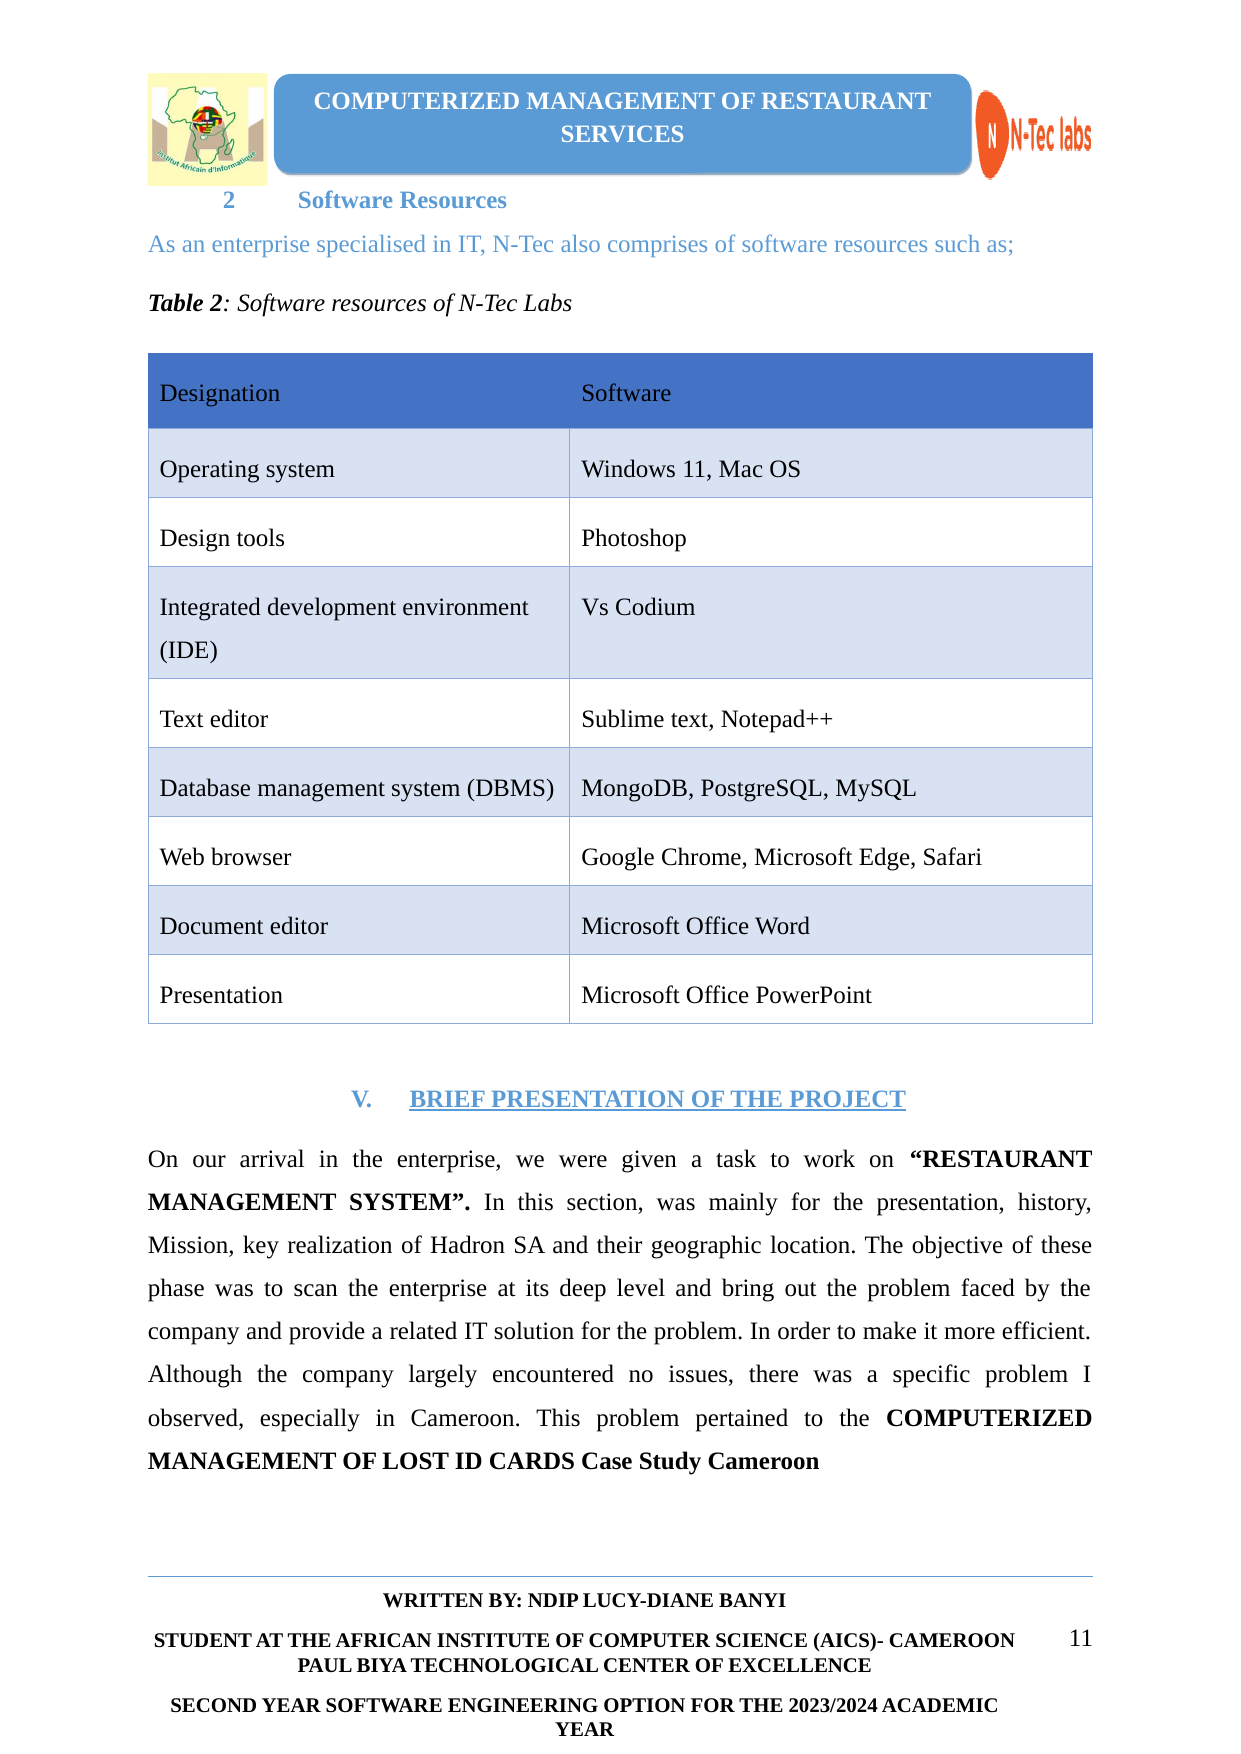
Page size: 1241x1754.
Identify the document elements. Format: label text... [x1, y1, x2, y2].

table_cell Microsoft Office Word [570, 886, 1092, 954]
table_cell Integrated development environment (IDE) [149, 567, 569, 678]
table_header Designation [149, 354, 569, 428]
table_cell Web browser [149, 817, 569, 885]
picture [971, 85, 1093, 186]
list BRIEF PRESENTATION OF THE PROJECT [185, 1084, 1093, 1113]
text Table 2: Software resources of N-Tec Labs [148, 288, 1093, 317]
text As an enterprise specialised in IT, N-Tec also comprises of software resources such as; [148, 229, 1093, 257]
table_cell Database management system (DBMS) [149, 748, 569, 816]
table_cell Vs Codium [570, 567, 1092, 678]
table_cell Design tools [149, 498, 569, 566]
table_cell MongoDB, PostgreSQL, MySQL [570, 748, 1092, 816]
table_cell Presentation [149, 955, 569, 1023]
table_cell Document editor [149, 886, 569, 954]
table_cell Windows 11, Mac OS [570, 429, 1092, 497]
text On our arrival in the enterprise, we were given a task to work on “RESTAURANT MANAGEMENT SYSTEM”. In this section, was mainly for the presentation, history, Mission, key realization of Hadron SA and their geographic location. The objective of these phase was to scan the enterprise at its deep level and bring out the problem faced by the company and provide a related IT solution for the problem. In order to make it more efficient. Although the company largely encountered no issues, there was a specific problem I observed, especially in Cameroon. This problem pertained to the COMPUTERIZED MANAGEMENT OF LOST ID CARDS Case Study Cameroon [148, 1144, 1093, 1474]
table_cell Text editor [149, 679, 569, 747]
table_cell Microsoft Office PowerPoint [570, 955, 1092, 1023]
table_cell Google Chrome, Microsoft Edge, Safari [570, 817, 1092, 885]
table_cell Photoshop [570, 498, 1092, 566]
table_cell Operating system [149, 429, 569, 497]
table_cell Sublime text, Notepad++ [570, 679, 1092, 747]
subtitle Software Resources [223, 186, 1093, 214]
picture [147, 73, 268, 186]
table_header Software [570, 354, 1092, 428]
